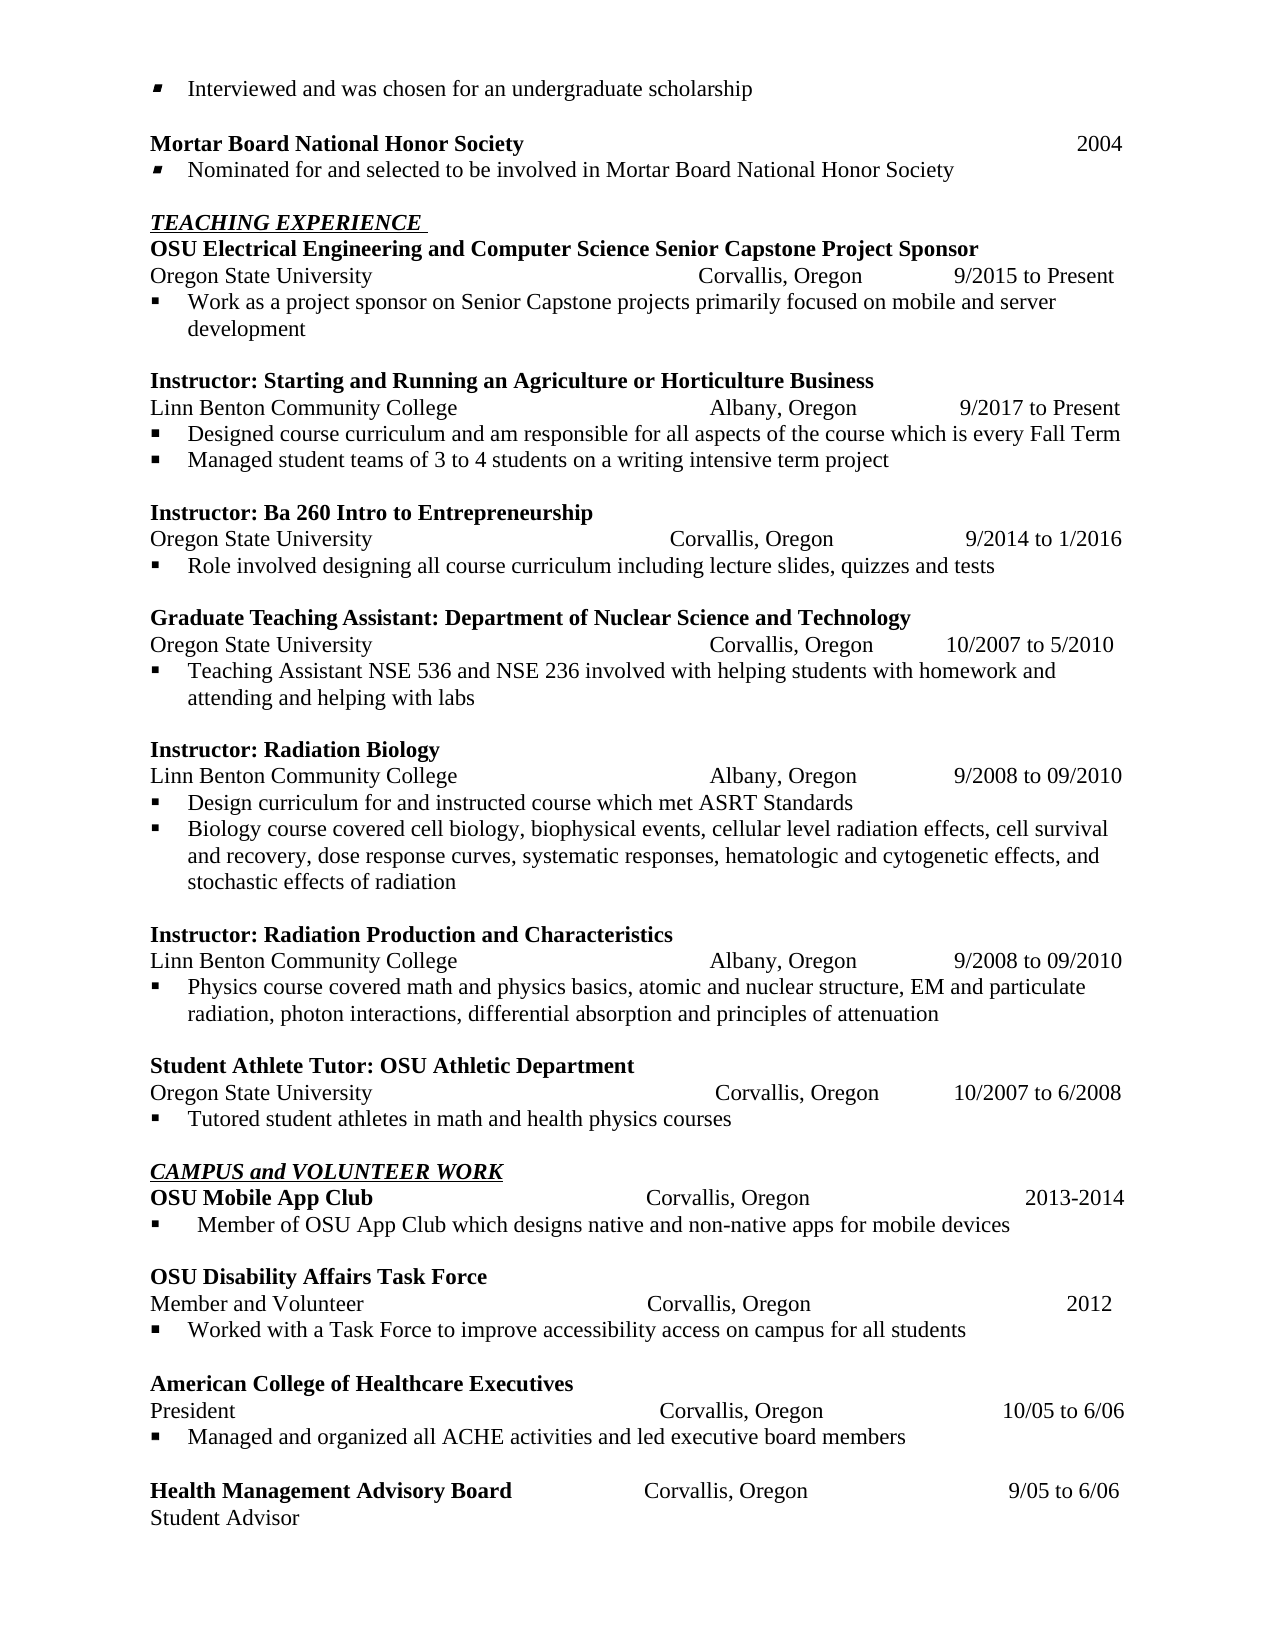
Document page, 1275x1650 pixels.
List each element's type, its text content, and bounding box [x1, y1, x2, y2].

list Nominated for and selected to be involved in Mortar Board National Honor Society [150, 156, 1125, 183]
text Instructor: Starting and Running an Agriculture or Horticulture Business [150, 367, 1125, 394]
text CAMPUS and VOLUNTEER WORK [150, 1158, 1125, 1184]
list Teaching Assistant NSE 536 and NSE 236 involved with helping students with homework and attending and helping with labs [150, 657, 1125, 710]
text Member and Volunteer Corvallis, Oregon 2012 [150, 1290, 1125, 1316]
text Oregon State University Corvallis, Oregon 9/2014 to 1/2016 [150, 525, 1125, 552]
text Mortar Board National Honor Society 2004 [150, 130, 1125, 156]
text Linn Benton Community College Albany, Oregon 9/2008 to 09/2010 [150, 763, 1125, 789]
text Instructor: Ba 260 Intro to Entrepreneurship [150, 499, 1125, 525]
list Designed course curriculum and am responsible for all aspects of the course which is every Fall Term [150, 420, 1125, 446]
text Linn Benton Community College Albany, Oregon 9/2017 to Present [150, 394, 1125, 420]
list Design curriculum for and instructed course which met ASRT Standards [150, 789, 1125, 815]
list Managed and organized all ACHE activities and led executive board members [150, 1423, 1125, 1449]
list Tutored student athletes in math and health physics courses [150, 1105, 1125, 1132]
text Instructor: Radiation Production and Characteristics [150, 921, 1125, 947]
text Oregon State University Corvallis, Oregon 10/2007 to 6/2008 [150, 1079, 1125, 1105]
list Member of OSU App Club which designs native and non-native apps for mobile devices [150, 1211, 1125, 1237]
text Instructor: Radiation Biology [150, 736, 1125, 763]
text Student Athlete Tutor: OSU Athletic Department [150, 1052, 1125, 1079]
list Managed student teams of 3 to 4 students on a writing intensive term project [150, 446, 1125, 473]
text President Corvallis, Oregon 10/05 to 6/06 [150, 1397, 1125, 1423]
text OSU Electrical Engineering and Computer Science Senior Capstone Project Sponsor [150, 236, 1125, 262]
list Role involved designing all course curriculum including lecture slides, quizzes and tests [150, 552, 1125, 578]
text American College of Healthcare Executives [150, 1370, 1125, 1397]
text Student Advisor [150, 1504, 1125, 1530]
text Oregon State University Corvallis, Oregon 10/2007 to 5/2010 [150, 631, 1125, 657]
text TEACHING EXPERIENCE [150, 209, 1125, 236]
text Graduate Teaching Assistant: Department of Nuclear Science and Technology [150, 604, 1125, 631]
text OSU Mobile App Club Corvallis, Oregon 2013-2014 [150, 1184, 1125, 1211]
text OSU Disability Affairs Task Force [150, 1263, 1125, 1290]
list Physics course covered math and physics basics, atomic and nuclear structure, EM and particulate radiation, photon interactions, differential absorption and principles of attenuation [150, 973, 1125, 1026]
text Linn Benton Community College Albany, Oregon 9/2008 to 09/2010 [150, 947, 1125, 973]
list Biology course covered cell biology, biophysical events, cellular level radiation effects, cell survival and recovery, dose response curves, systematic responses, hematologic and cytogenetic effects, and stochastic effects of radiation [150, 815, 1125, 894]
list Work as a project sponsor on Senior Capstone projects primarily focused on mobile and server development [150, 288, 1125, 341]
text Health Management Advisory Board Corvallis, Oregon 9/05 to 6/06 [150, 1477, 1125, 1504]
text Oregon State University Corvallis, Oregon 9/2015 to Present [150, 262, 1125, 288]
list Interviewed and was chosen for an undergraduate scholarship [150, 75, 1125, 101]
list Worked with a Task Force to improve accessibility access on campus for all students [150, 1316, 1125, 1370]
